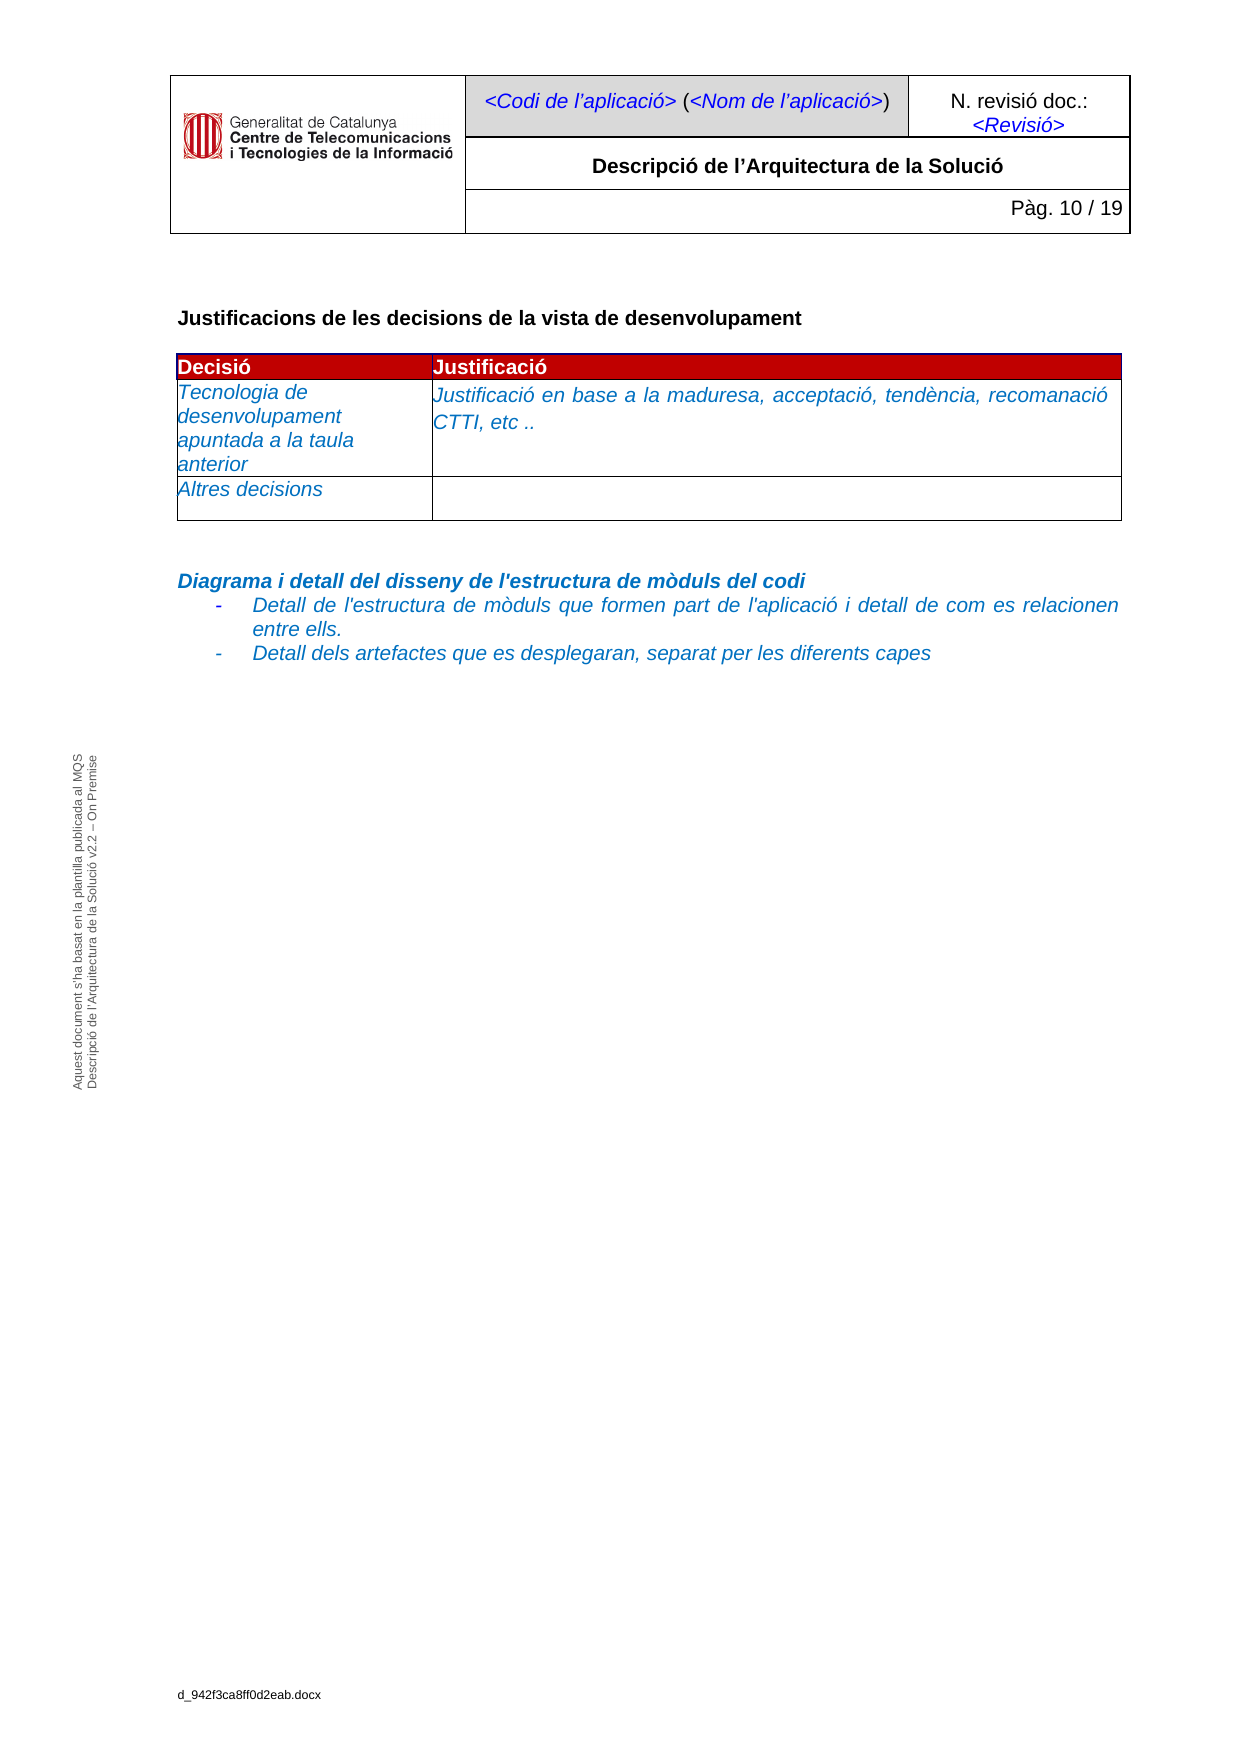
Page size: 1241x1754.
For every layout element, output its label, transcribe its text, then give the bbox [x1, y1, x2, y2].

text Justificacions de les decisions de la vista de desenvolupament [177, 305, 1122, 329]
picture [183, 113, 453, 161]
list Detall dels artefactes que es desplegaran, separat per les diferents capes [215, 640, 1122, 664]
table_cell Altres decisions [178, 477, 432, 519]
table_header Justificació [433, 355, 1121, 379]
table_header Decisió [178, 355, 432, 379]
table_cell [433, 477, 1121, 519]
list Detall de l'estructura de mòduls que formen part de l'aplicació i detall de com es relacionen entre ells. [215, 592, 1122, 640]
text Diagrama i detall del disseny de l'estructura de mòduls del codi [177, 568, 1122, 592]
table_cell Justificació en base a la maduresa, acceptació, tendència, recomanació CTTI, etc .. [433, 380, 1121, 476]
table_cell Tecnologia de desenvolupament apuntada a la taula anterior [178, 380, 432, 476]
